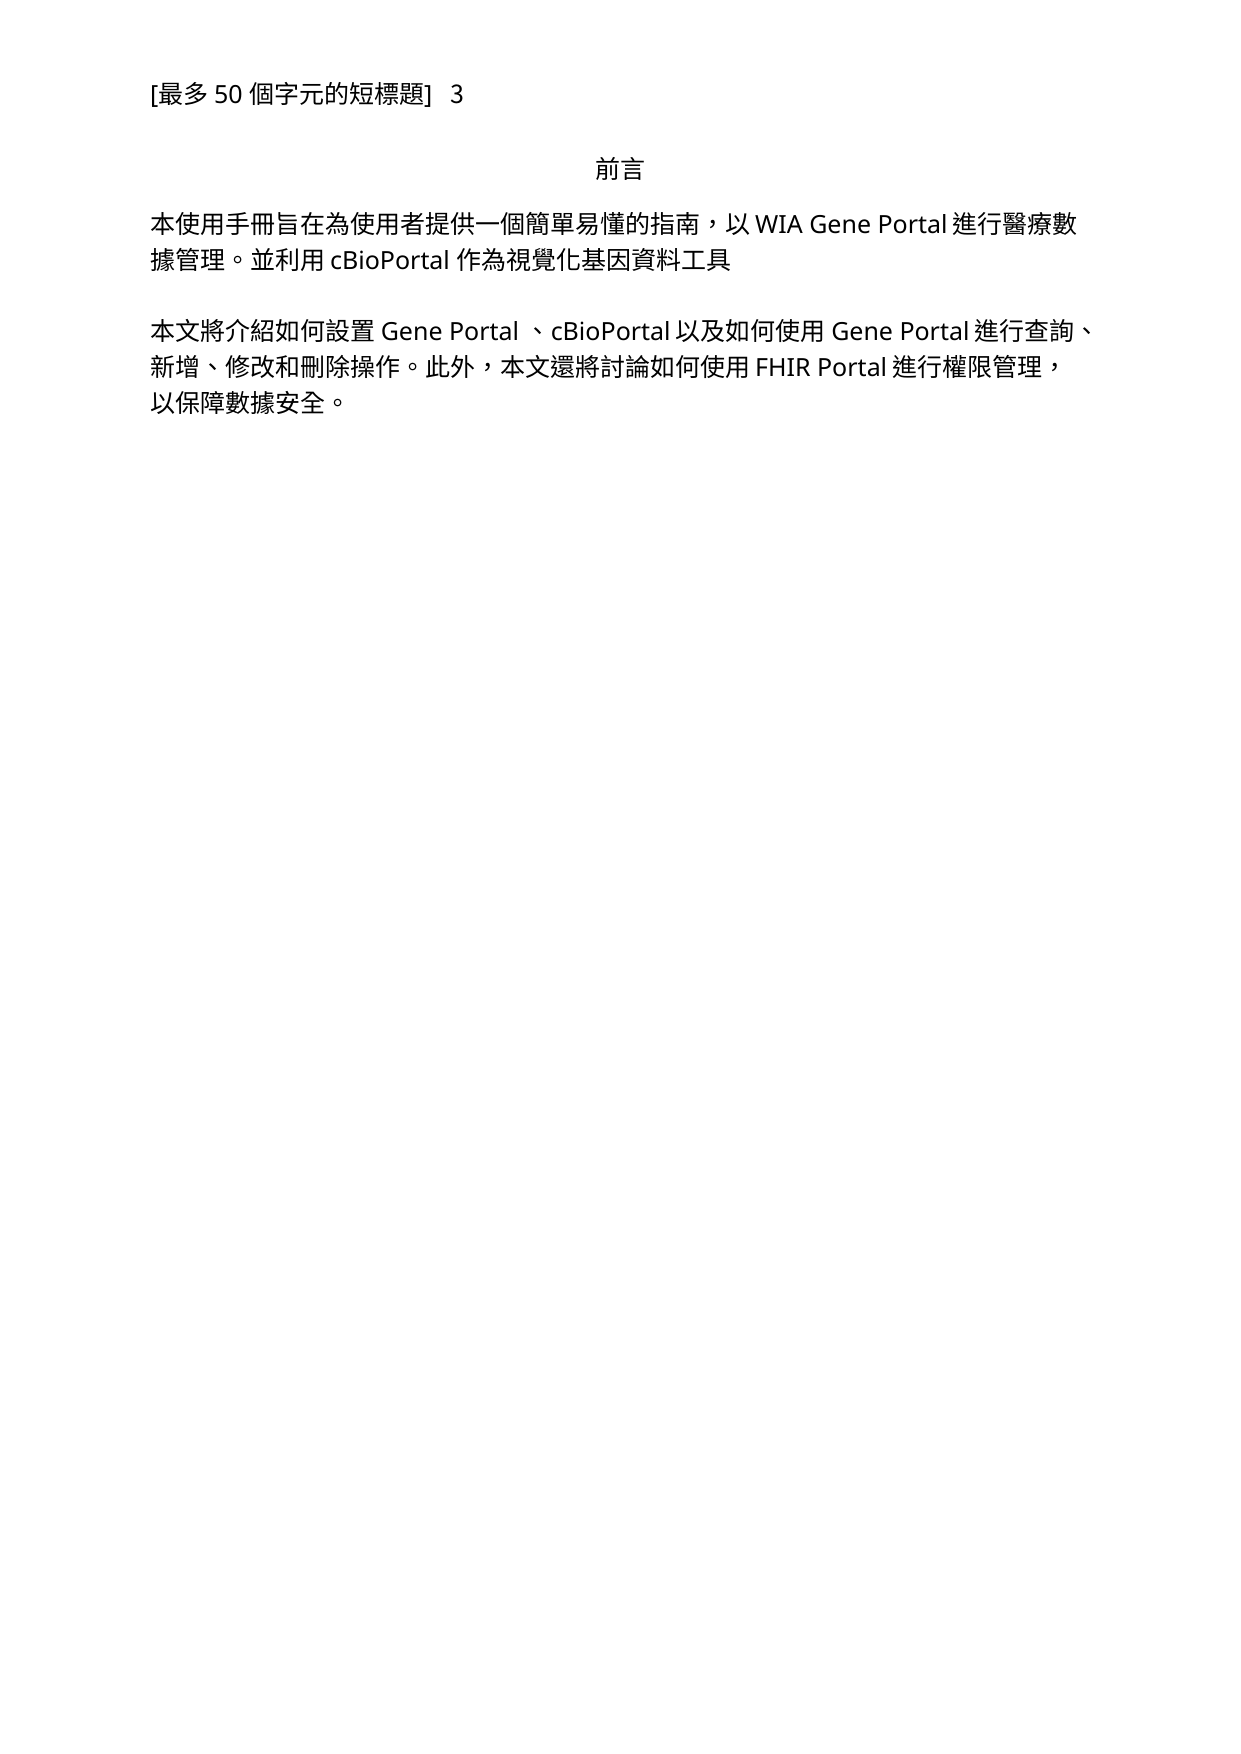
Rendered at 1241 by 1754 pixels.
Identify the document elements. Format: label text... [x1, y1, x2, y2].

text 本文將介紹如何設置 Gene Portal 、cBioPortal以及如何使用 Gene Portal進行查詢、新增、修改和刪除操作。此外，本文還將討論如何使用FHIR Portal進行權限管理，以保障數據安全。 [150, 311, 1090, 420]
text 前言 [150, 150, 1090, 186]
text 本使用手冊旨在為使用者提供一個簡單易懂的指南，以WIA Gene Portal進行醫療數據管理。並利用cBioPortal 作為視覺化基因資料工具 [150, 204, 1090, 277]
